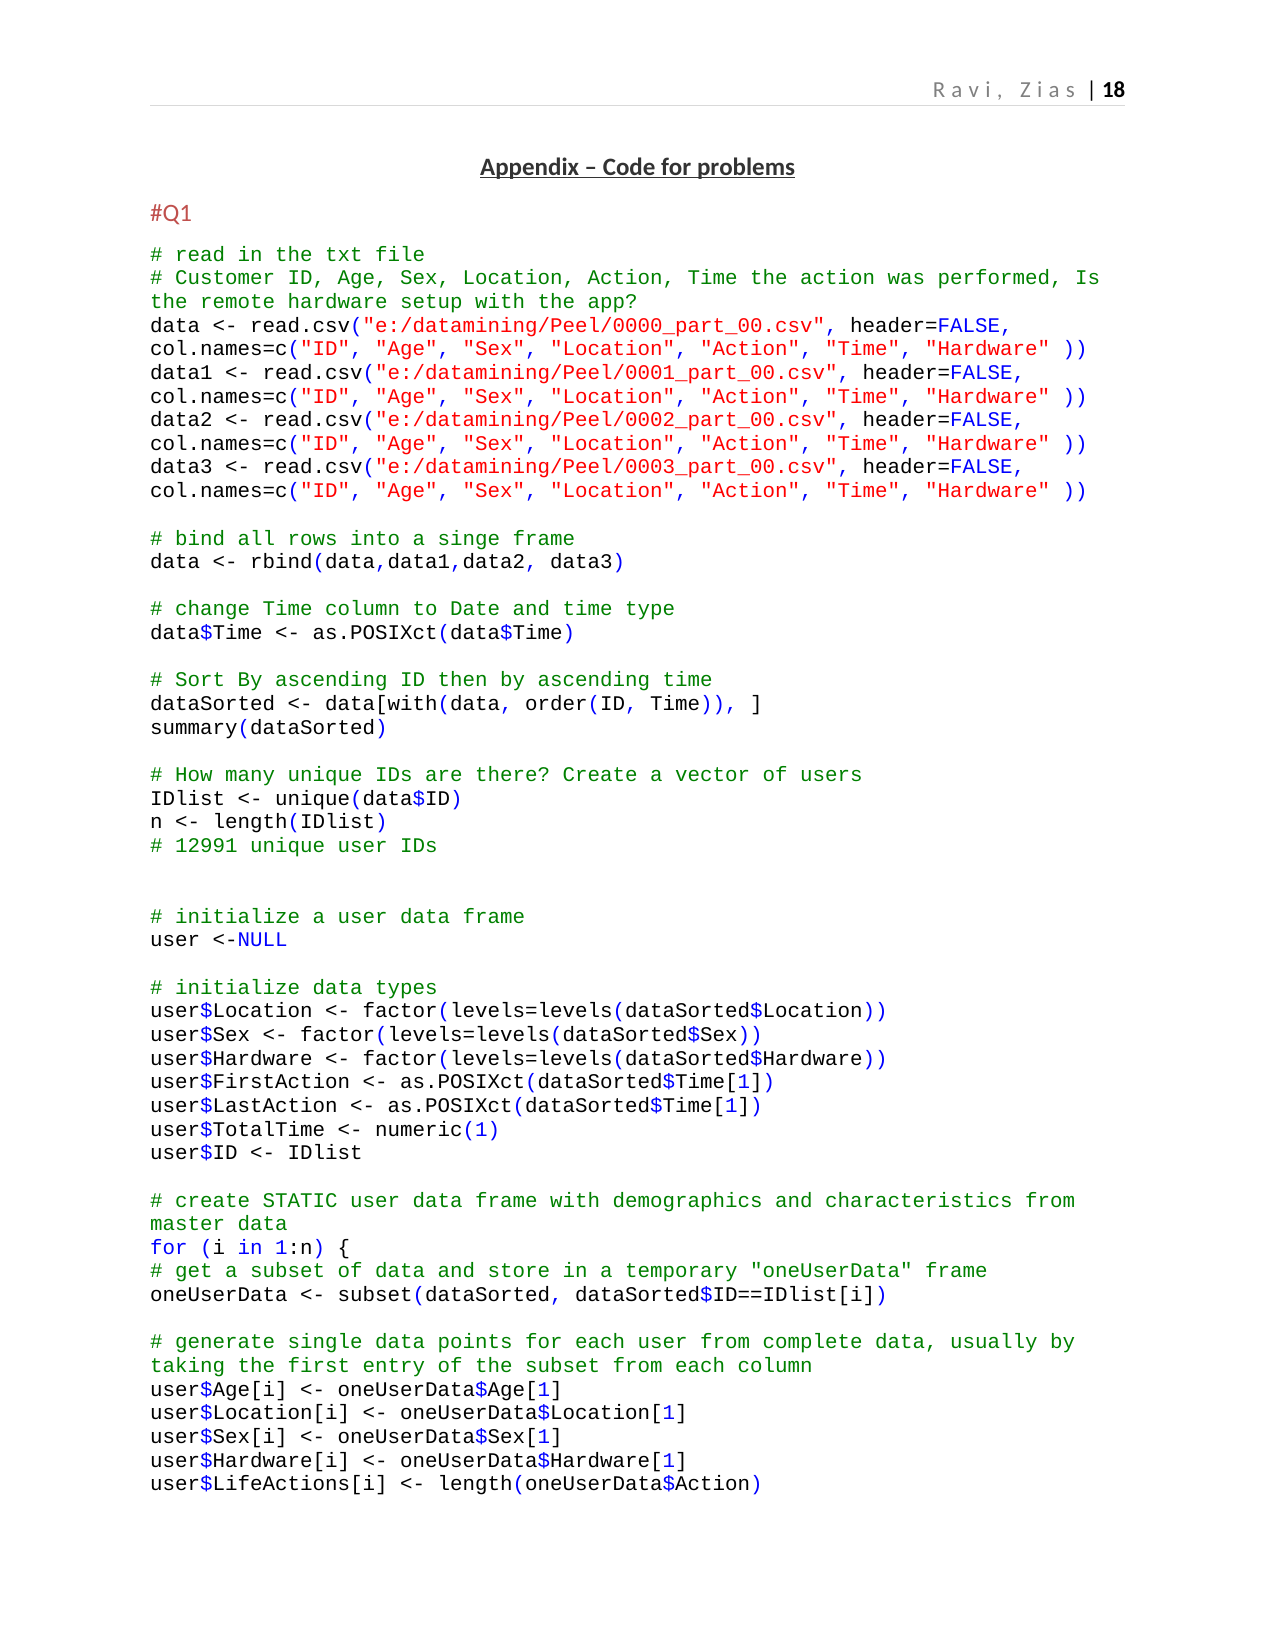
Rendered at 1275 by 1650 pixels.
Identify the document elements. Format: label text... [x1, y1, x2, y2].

text user$Location <- factor(levels=levels(dataSorted$Location)) [150, 1000, 1125, 1024]
text #Q1 [150, 197, 1125, 228]
text user$TotalTime <- numeric(1) [150, 1119, 1125, 1142]
text user$Age[i] <- oneUserData$Age[1] [150, 1379, 1125, 1402]
text data <- rbind(data,data1,data2, data3) [150, 551, 1125, 575]
text dataSorted <- data[with(data, order(ID, Time)), ] [150, 693, 1125, 717]
text user$Hardware <- factor(levels=levels(dataSorted$Hardware)) [150, 1048, 1125, 1071]
text # Customer ID, Age, Sex, Location, Action, Time the action was performed, Is the remote hardware setup with the app? [150, 267, 1125, 315]
text # create STATIC user data frame with demographics and characteristics from master data [150, 1189, 1125, 1237]
text summary(dataSorted) [150, 717, 1125, 740]
text data$Time <- as.POSIXct(data$Time) [150, 622, 1125, 646]
text user$Sex[i] <- oneUserData$Sex[1] [150, 1426, 1125, 1450]
text # generate single data points for each user from complete data, usually by taking the first entry of the subset from each column [150, 1331, 1125, 1379]
text user$Sex <- factor(levels=levels(dataSorted$Sex)) [150, 1024, 1125, 1048]
text # 12991 unique user IDs [150, 835, 1125, 858]
text data2 <- read.csv("e:/datamining/Peel/0002_part_00.csv", header=FALSE, col.names=c("ID", "Age", "Sex", "Location", "Action", "Time", "Hardware" )) [150, 409, 1125, 457]
text user$Hardware[i] <- oneUserData$Hardware[1] [150, 1450, 1125, 1473]
text # Sort By ascending ID then by ascending time [150, 669, 1125, 693]
text data <- read.csv("e:/datamining/Peel/0000_part_00.csv", header=FALSE, col.names=c("ID", "Age", "Sex", "Location", "Action", "Time", "Hardware" )) [150, 315, 1125, 362]
text # initialize data types [150, 977, 1125, 1000]
text # read in the txt file [150, 244, 1125, 267]
text oneUserData <- subset(dataSorted, dataSorted$ID==IDlist[i]) [150, 1284, 1125, 1308]
text for (i in 1:n) { [150, 1237, 1125, 1261]
text # bind all rows into a singe frame [150, 527, 1125, 551]
text user$FirstAction <- as.POSIXct(dataSorted$Time[1]) [150, 1071, 1125, 1095]
text user <-NULL [150, 929, 1125, 953]
text # How many unique IDs are there? Create a vector of users [150, 764, 1125, 788]
text # initialize a user data frame [150, 906, 1125, 929]
text user$Location[i] <- oneUserData$Location[1] [150, 1402, 1125, 1426]
text data1 <- read.csv("e:/datamining/Peel/0001_part_00.csv", header=FALSE, col.names=c("ID", "Age", "Sex", "Location", "Action", "Time", "Hardware" )) [150, 362, 1125, 409]
text Appendix – Code for problems [150, 150, 1125, 181]
text IDlist <- unique(data$ID) [150, 788, 1125, 811]
text user$ID <- IDlist [150, 1142, 1125, 1166]
text user$LastAction <- as.POSIXct(dataSorted$Time[1]) [150, 1095, 1125, 1119]
text # change Time column to Date and time type [150, 598, 1125, 622]
text n <- length(IDlist) [150, 811, 1125, 835]
text data3 <- read.csv("e:/datamining/Peel/0003_part_00.csv", header=FALSE, col.names=c("ID", "Age", "Sex", "Location", "Action", "Time", "Hardware" )) [150, 457, 1125, 504]
text # get a subset of data and store in a temporary "oneUserData" frame [150, 1261, 1125, 1284]
text user$LifeActions[i] <- length(oneUserData$Action) [150, 1473, 1125, 1497]
